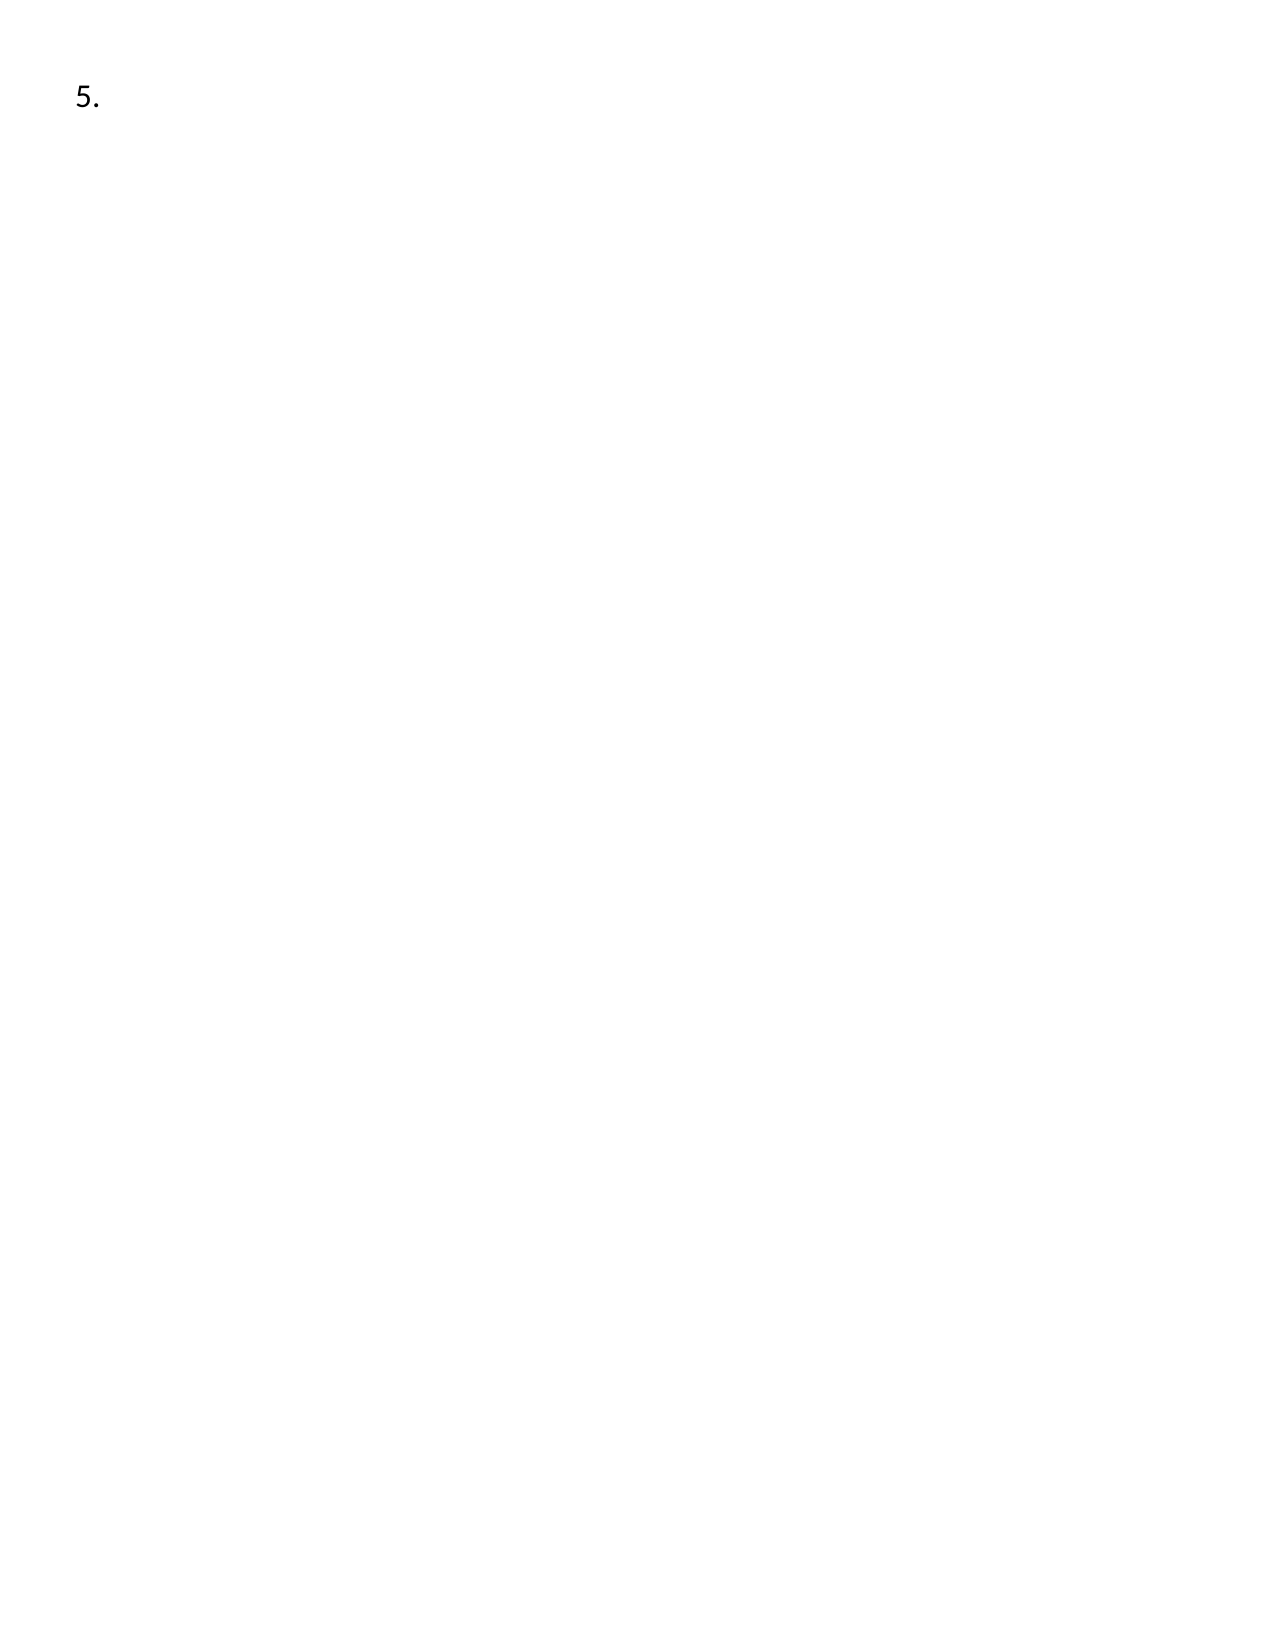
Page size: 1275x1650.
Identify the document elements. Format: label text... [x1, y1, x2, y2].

text 5. [75, 75, 1200, 116]
